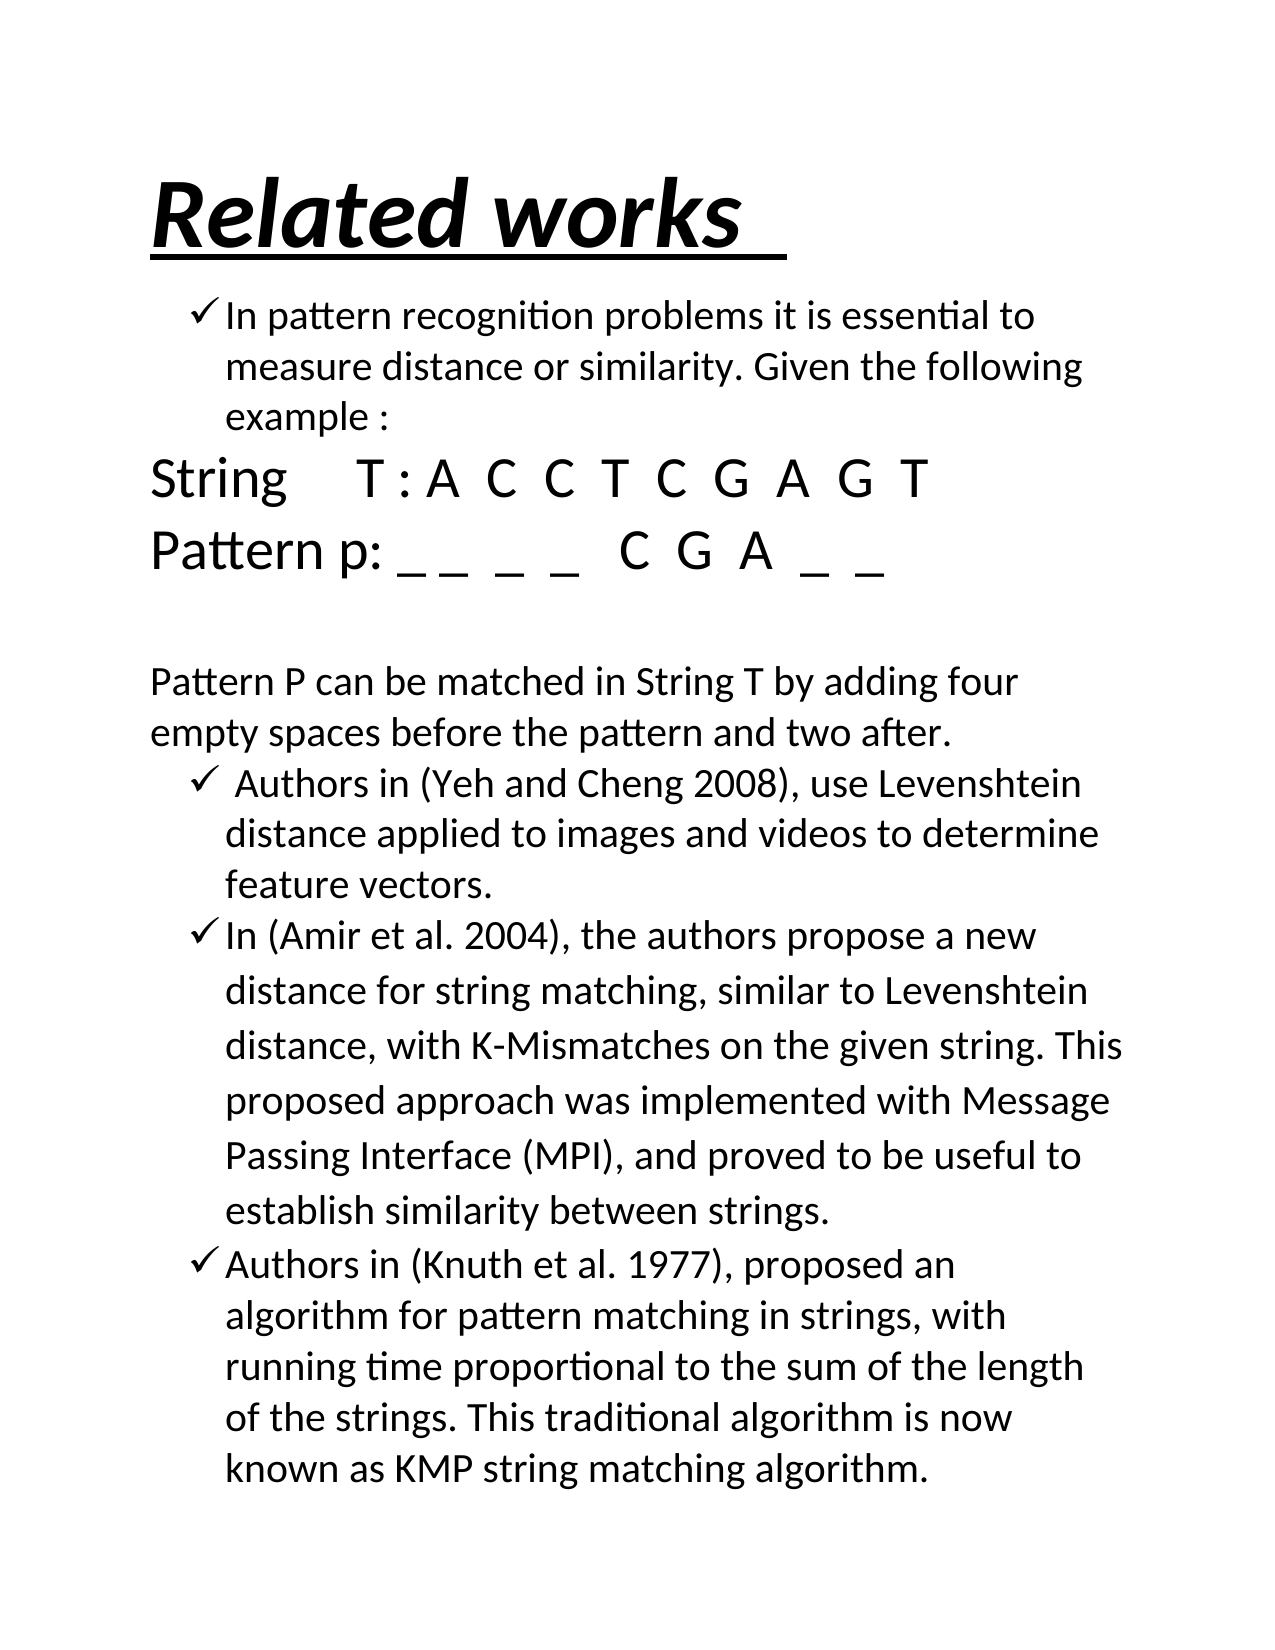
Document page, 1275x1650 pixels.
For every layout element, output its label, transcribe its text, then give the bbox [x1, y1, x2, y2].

list Authors in (Yeh and Cheng 2008), use Levenshtein distance applied to images and videos to determine feature vectors. [187, 757, 1125, 909]
list Pattern p: _ _ _ _ C G A _ _ [150, 512, 1125, 584]
list Pattern P can be matched in String T by adding four empty spaces before the pattern and two after. [150, 655, 1125, 757]
list Authors in (Knuth et al. 1977), proposed an algorithm for pattern matching in strings, with running time proportional to the sum of the length of the strings. This traditional algorithm is now known as KMP string matching algorithm. [187, 1238, 1125, 1493]
text Related works [150, 150, 1125, 272]
list In (Amir et al. 2004), the authors propose a new distance for string matching, similar to Levenshtein distance, with K-Mismatches on the given string. This proposed approach was implemented with Message Passing Interface (MPI), and proved to be useful to establish similarity between strings. [187, 909, 1125, 1234]
list In pattern recognition problems it is essential to measure distance or similarity. Given the following example : [187, 289, 1125, 441]
list String T : A C C T C G A G T [150, 441, 1125, 512]
